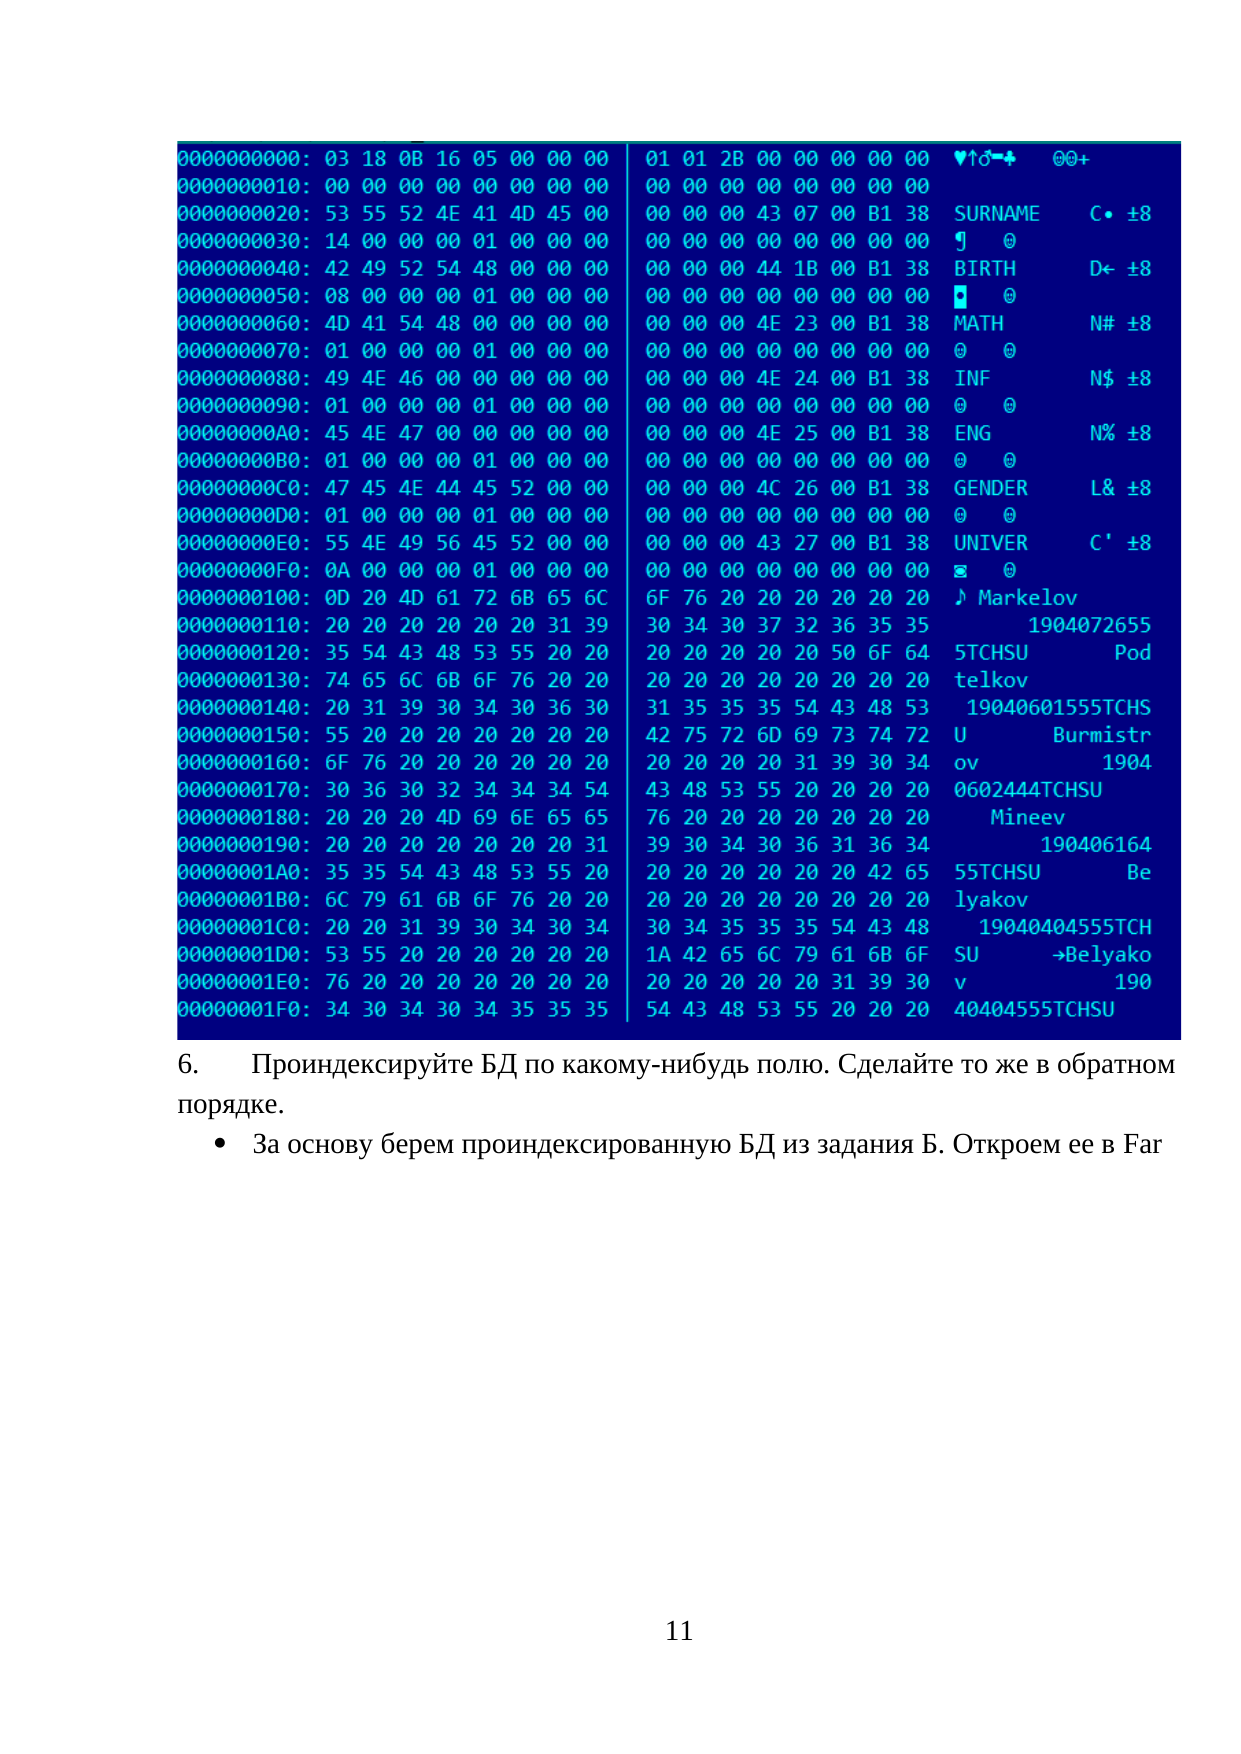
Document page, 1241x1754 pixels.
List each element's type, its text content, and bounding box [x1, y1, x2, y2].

picture [243, 211, 249, 218]
picture [177, 509, 184, 517]
picture [177, 948, 184, 956]
picture [252, 948, 258, 956]
picture [215, 756, 221, 764]
picture [215, 948, 221, 956]
picture [206, 211, 212, 218]
picture [215, 509, 221, 517]
picture [252, 509, 258, 517]
picture [177, 141, 1182, 1040]
picture [194, 977, 199, 986]
list За основу берем проиндексированную БД из задания Б. Откроем ее в Far [215, 1127, 1181, 1160]
text 6. Проиндексируйте БД по какому-нибудь полю. Сделайте то же в обратном порядке. [177, 1046, 1181, 1120]
picture [252, 756, 258, 764]
picture [205, 648, 212, 657]
picture [252, 317, 258, 325]
picture [242, 648, 249, 657]
